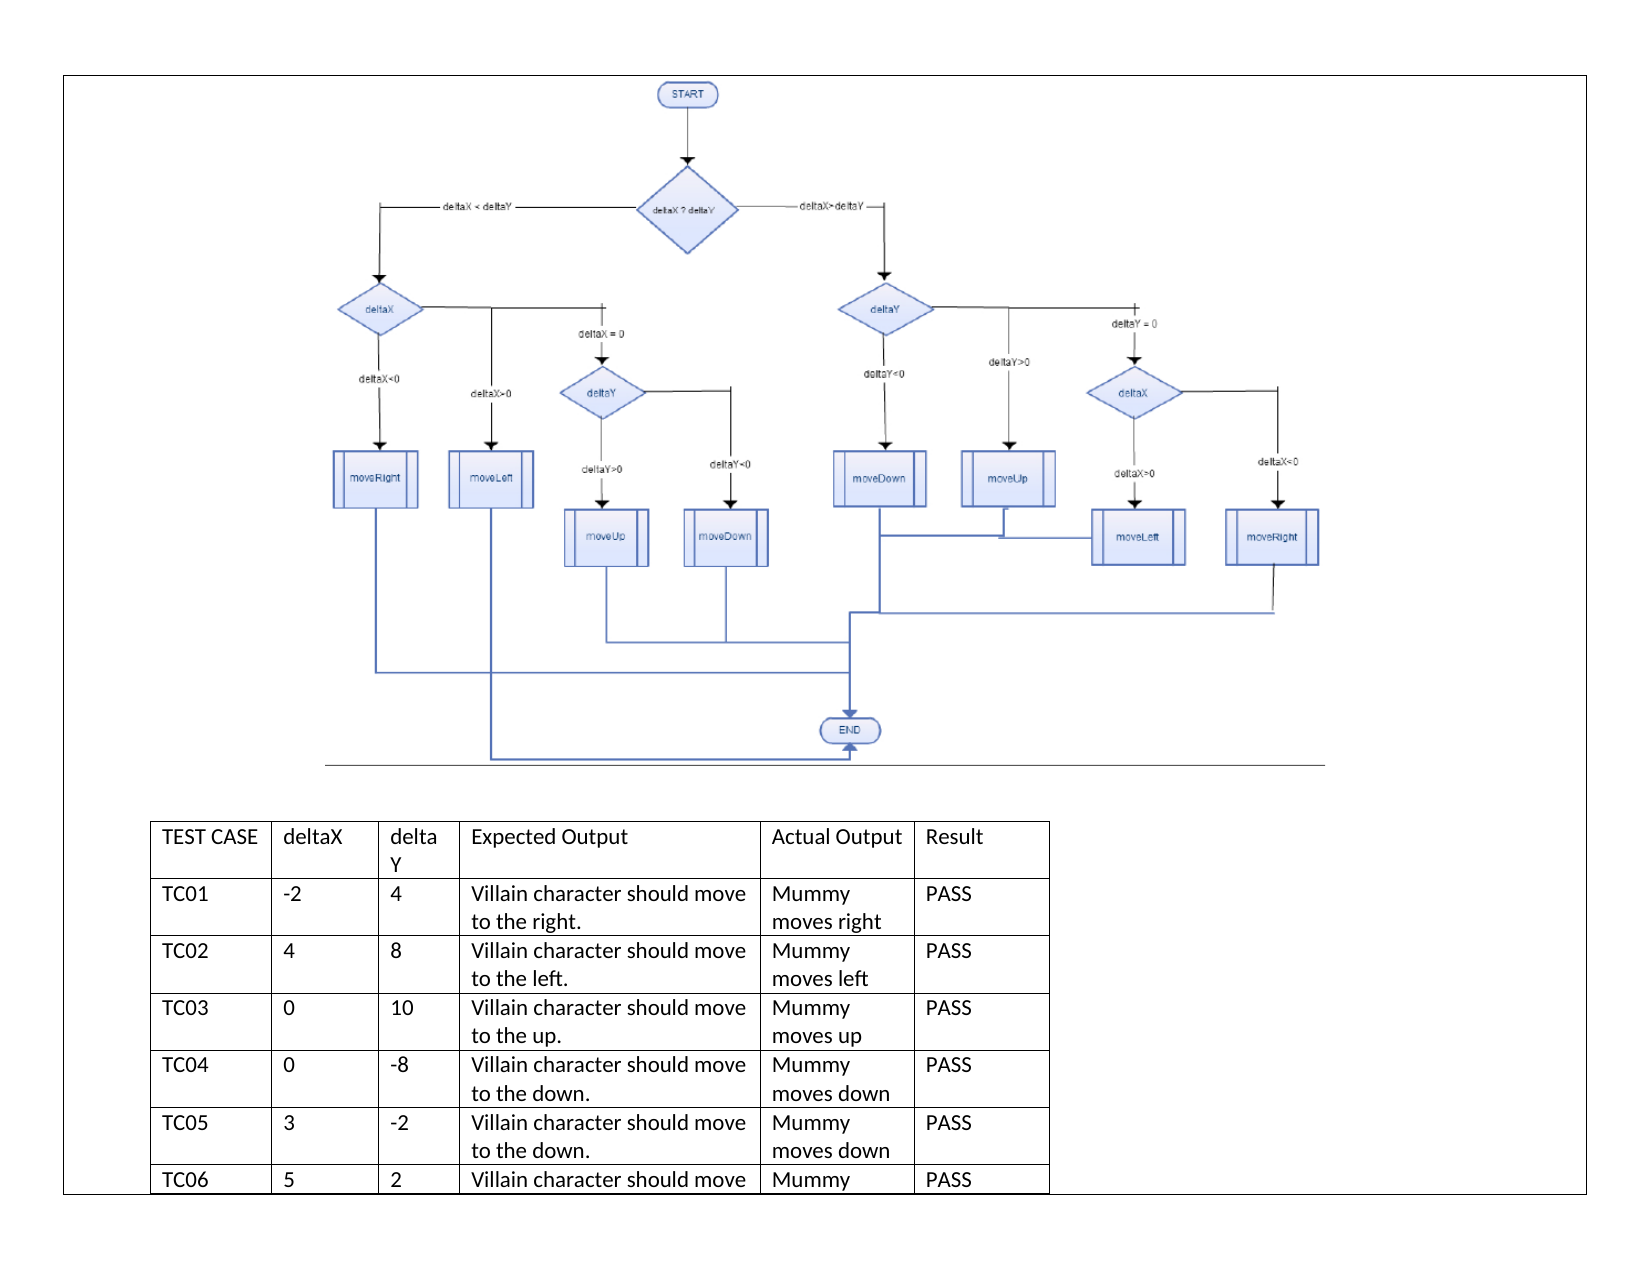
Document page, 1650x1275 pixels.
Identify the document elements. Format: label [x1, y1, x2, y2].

picture [325, 76, 1325, 766]
table_header [64, 76, 1586, 1194]
